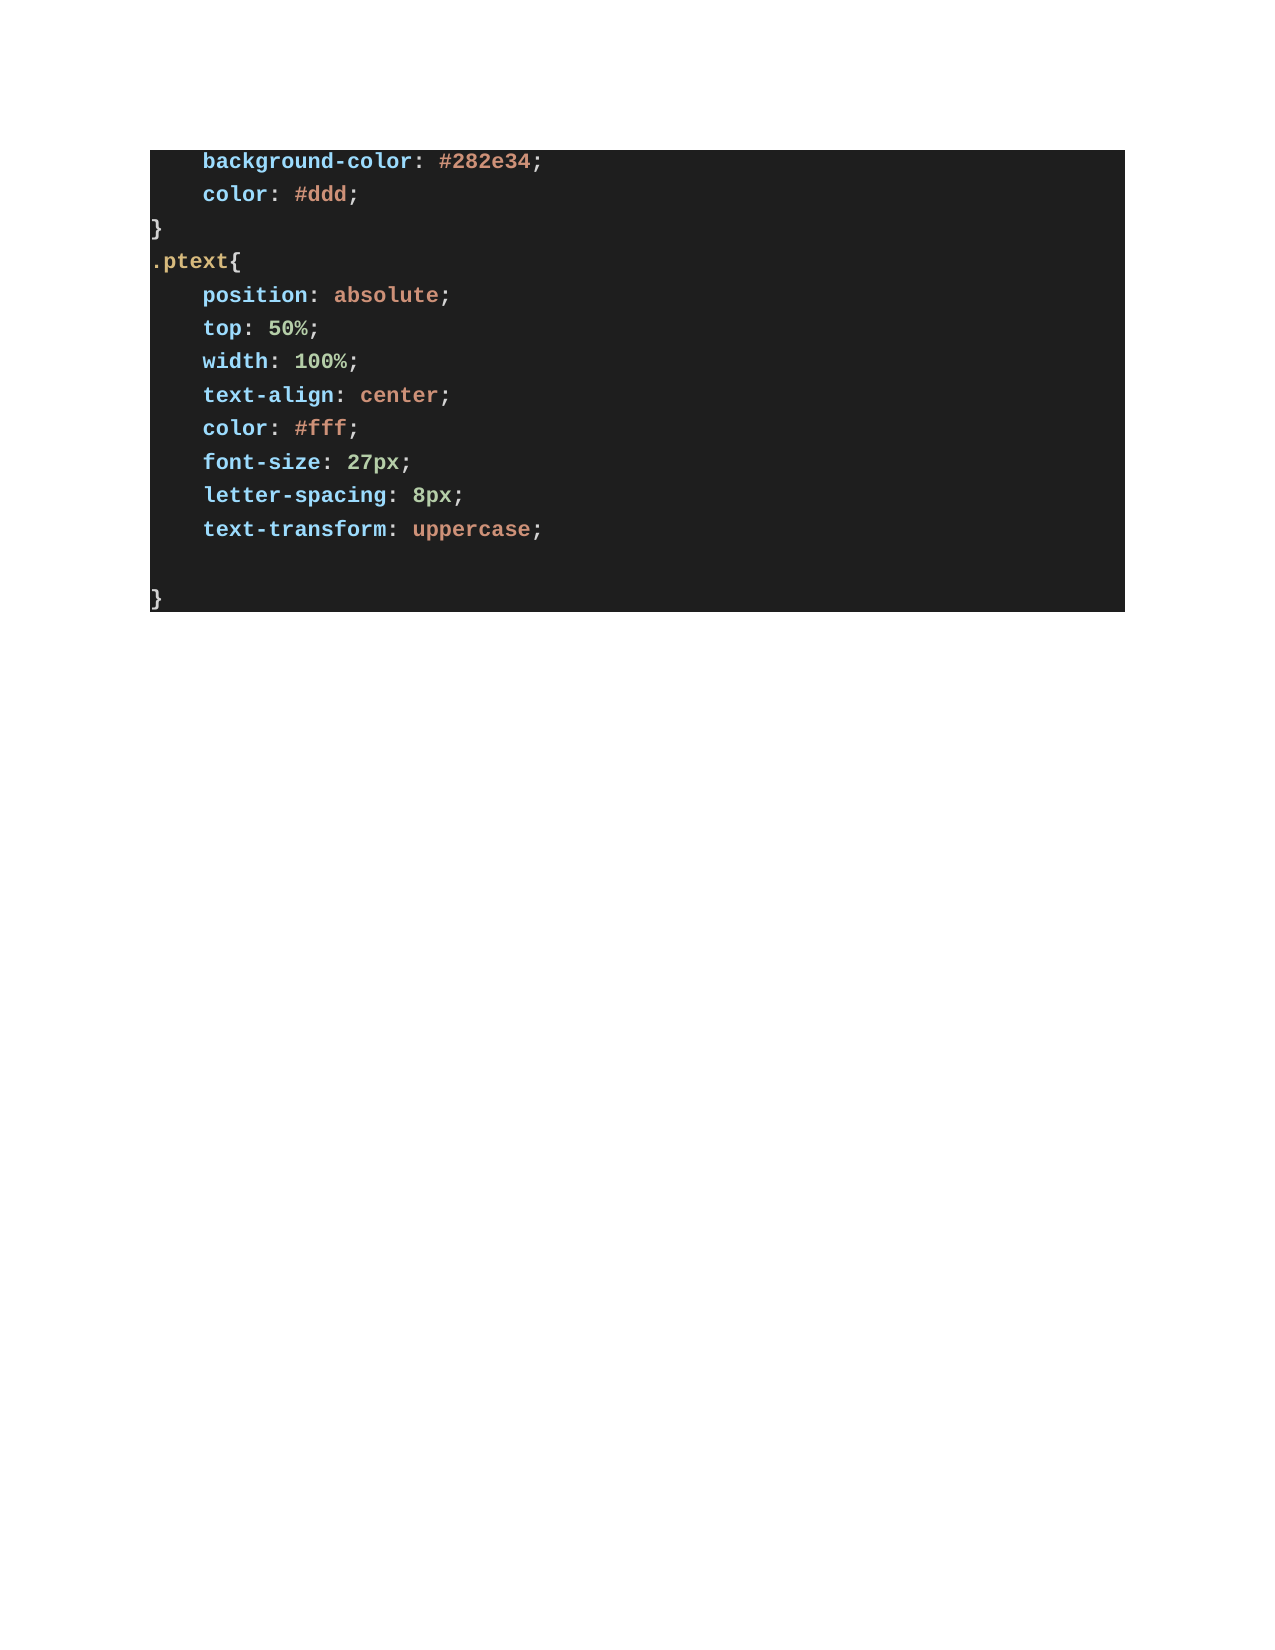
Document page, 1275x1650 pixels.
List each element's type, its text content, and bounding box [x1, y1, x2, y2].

text text-align: center; [150, 384, 1125, 409]
text background-color: #282e34; [150, 150, 1125, 175]
text text-transform: uppercase; [150, 518, 1125, 543]
text } [150, 217, 1125, 242]
text } [150, 587, 1125, 612]
text .ptext{ [150, 250, 1125, 275]
text color: #fff; [150, 417, 1125, 442]
text position: absolute; [150, 284, 1125, 308]
text letter-spacing: 8px; [150, 484, 1125, 509]
text width: 100%; [150, 351, 1125, 375]
text top: 50%; [150, 317, 1125, 342]
text font-size: 27px; [150, 451, 1125, 476]
text color: #ddd; [150, 183, 1125, 208]
